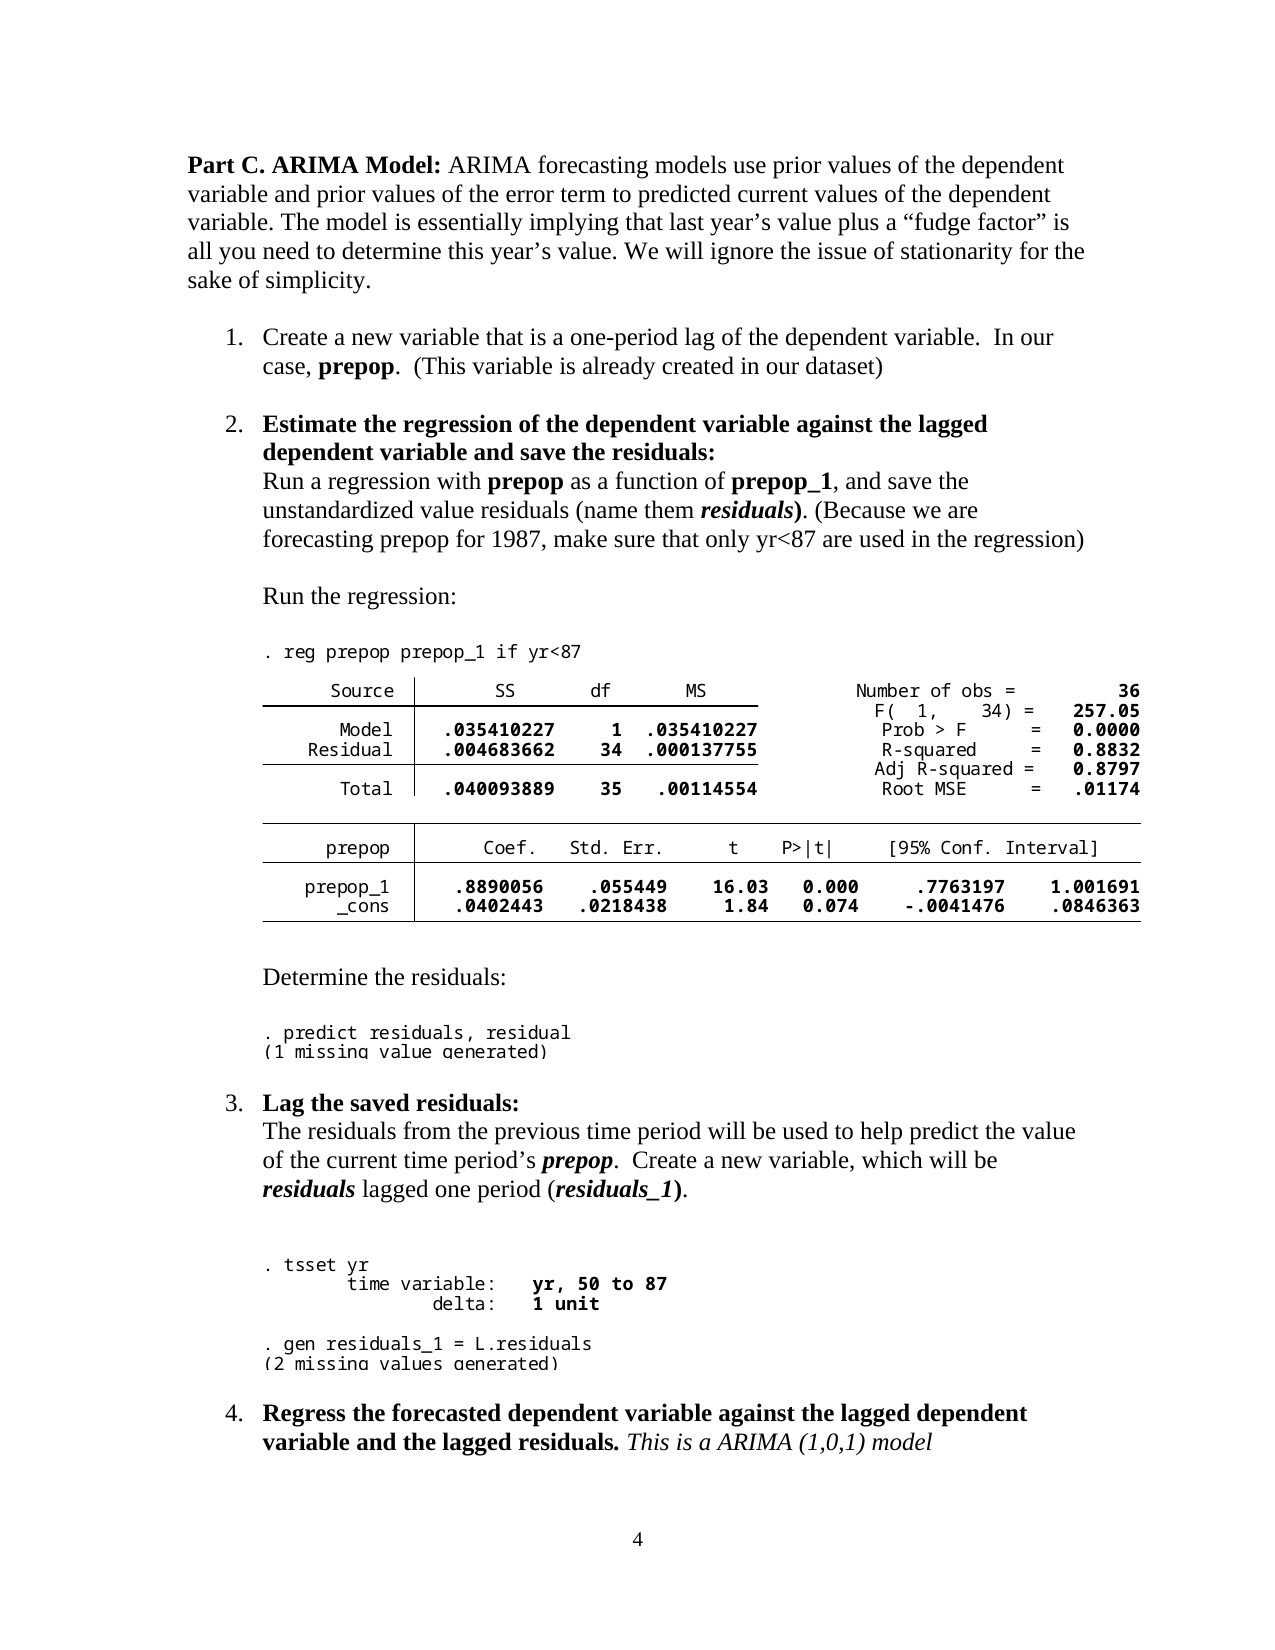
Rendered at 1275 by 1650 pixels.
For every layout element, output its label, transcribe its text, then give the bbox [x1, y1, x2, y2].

list Lag the saved residuals: [225, 1088, 1087, 1116]
list Estimate the regression of the dependent variable against the lagged dependent variable and save the residuals: [225, 409, 1087, 466]
text The residuals from the previous time period will be used to help predict the value of the current time period’s prepop. Create a new variable, which will be residuals lagged one period (residuals_1). [262, 1116, 1087, 1203]
subtitle Part C. ARIMA Model: ARIMA forecasting models use prior values of the dependent variable and prior values of the error term to predicted current values of the dependent variable. The model is essentially implying that last year’s value plus a “fudge factor” is all you need to determine this year’s value. We will ignore the issue of stationarity for the sake of simplicity. [187, 150, 1087, 294]
list Create a new variable that is a one-period lag of the dependent variable. In our case, prepop. (This variable is already created in our dataset) [225, 322, 1087, 380]
text Run the regression: [262, 581, 1087, 610]
text Determine the residuals: [262, 962, 1087, 991]
list Regress the forecasted dependent variable against the lagged dependent variable and the lagged residuals. This is a ARIMA (1,0,1) model [225, 1398, 1087, 1456]
text Run a regression with prepop as a function of prepop_1, and save the unstandardized value residuals (name them residuals). (Because we are forecasting prepop for 1987, make sure that only yr<87 are used in the regression) [262, 466, 1087, 552]
